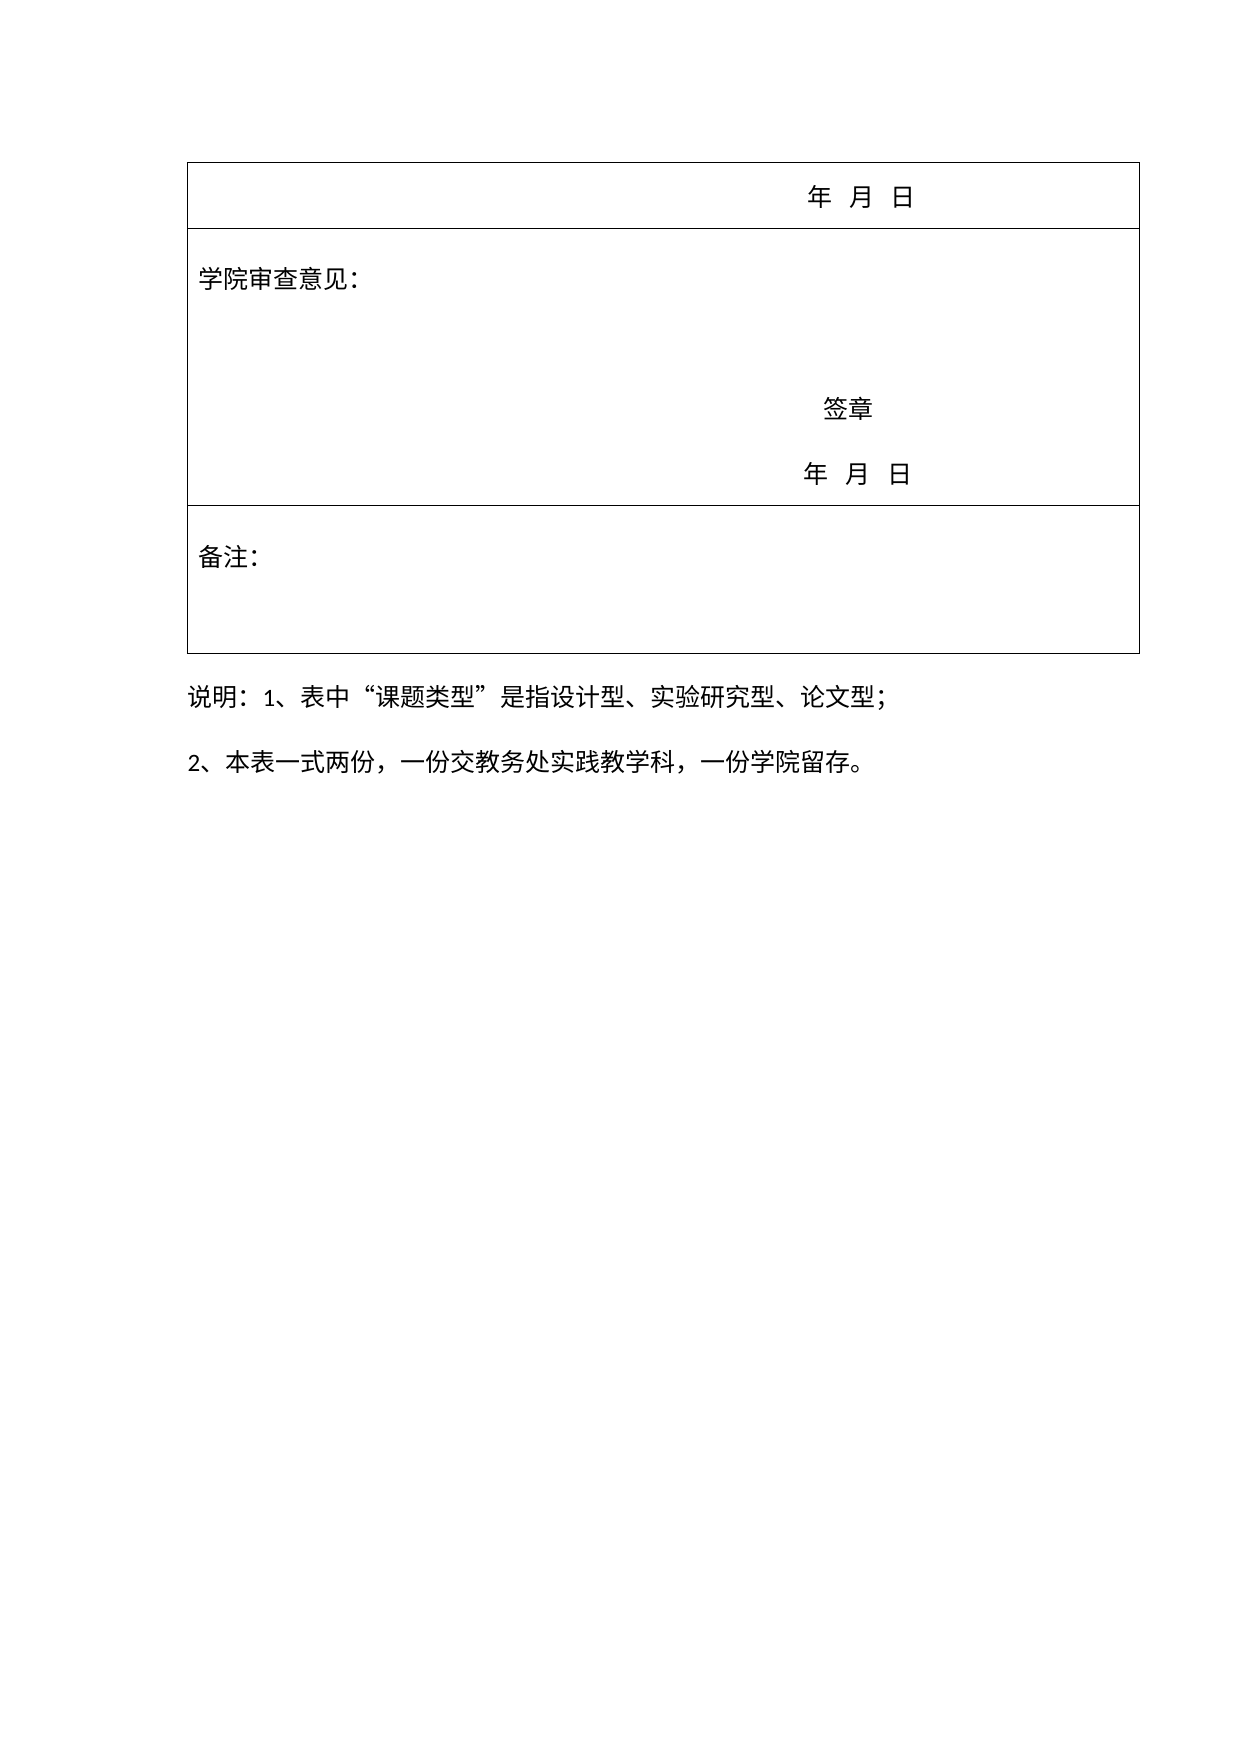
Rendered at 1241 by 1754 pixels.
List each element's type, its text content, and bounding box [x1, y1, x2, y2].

text 说明：1、表中“课题类型”是指设计型、实验研究型、论文型； [187, 663, 1053, 728]
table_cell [188, 163, 1139, 228]
table_cell 学院审查意见： 签章 年 月 日 [188, 229, 1139, 505]
text 2、本表一式两份，一份交教务处实践教学科，一份学院留存。 [187, 728, 1053, 793]
table_cell 备注： [188, 506, 1139, 653]
